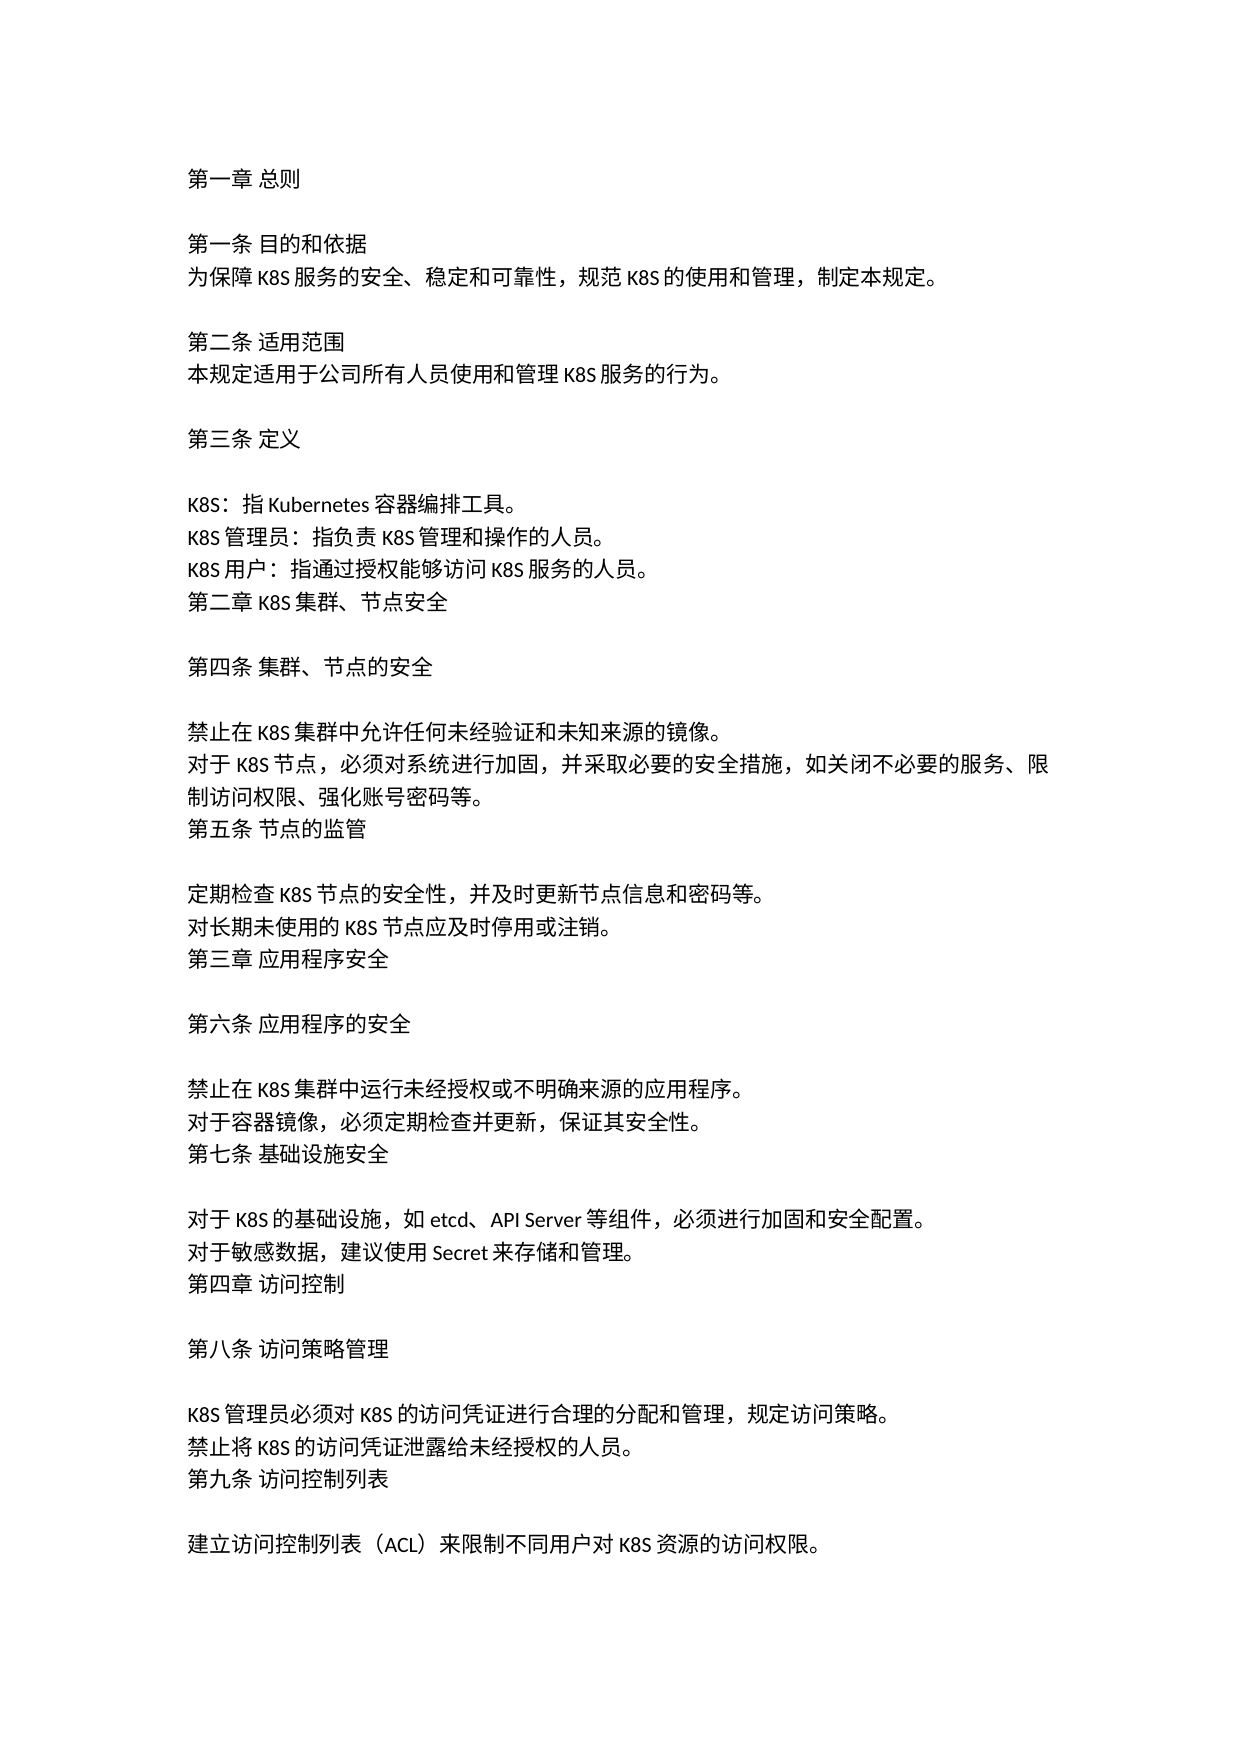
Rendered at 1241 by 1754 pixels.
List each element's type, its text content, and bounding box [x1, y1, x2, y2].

text 第四条 集群、节点的安全 [187, 649, 1053, 682]
text 对于容器镜像，必须定期检查并更新，保证其安全性。 [187, 1104, 1053, 1137]
text 禁止在K8S集群中允许任何未经验证和未知来源的镜像。 [187, 714, 1053, 747]
text 第四章 访问控制 [187, 1267, 1053, 1299]
text 第八条 访问策略管理 [187, 1332, 1053, 1364]
text 对于K8S的基础设施，如etcd、API Server等组件，必须进行加固和安全配置。 [187, 1202, 1053, 1234]
text K8S管理员必须对K8S的访问凭证进行合理的分配和管理，规定访问策略。 [187, 1397, 1053, 1429]
text 建立访问控制列表（ACL）来限制不同用户对K8S资源的访问权限。 [187, 1527, 1053, 1559]
text 第三条 定义 [187, 422, 1053, 454]
text 为保障K8S服务的安全、稳定和可靠性，规范K8S的使用和管理，制定本规定。 [187, 259, 1053, 292]
text 第一条 目的和依据 [187, 227, 1053, 259]
text K8S管理员：指负责K8S管理和操作的人员。 [187, 519, 1053, 552]
text 第七条 基础设施安全 [187, 1137, 1053, 1169]
text 第五条 节点的监管 [187, 812, 1053, 844]
text 第一章 总则 [187, 162, 1053, 194]
text K8S用户：指通过授权能够访问K8S服务的人员。 [187, 552, 1053, 584]
text K8S：指Kubernetes容器编排工具。 [187, 487, 1053, 519]
text 第九条 访问控制列表 [187, 1462, 1053, 1494]
text 禁止将K8S的访问凭证泄露给未经授权的人员。 [187, 1429, 1053, 1462]
text 第二章 K8S集群、节点安全 [187, 584, 1053, 617]
text 对于K8S节点，必须对系统进行加固，并采取必要的安全措施，如关闭不必要的服务、限制访问权限、强化账号密码等。 [187, 747, 1053, 812]
text 定期检查K8S节点的安全性，并及时更新节点信息和密码等。 [187, 877, 1053, 909]
text 本规定适用于公司所有人员使用和管理K8S服务的行为。 [187, 357, 1053, 389]
text 第六条 应用程序的安全 [187, 1007, 1053, 1039]
text 禁止在K8S集群中运行未经授权或不明确来源的应用程序。 [187, 1072, 1053, 1104]
text 对长期未使用的K8S节点应及时停用或注销。 [187, 909, 1053, 942]
text 对于敏感数据，建议使用Secret来存储和管理。 [187, 1234, 1053, 1267]
text 第二条 适用范围 [187, 324, 1053, 357]
text 第三章 应用程序安全 [187, 942, 1053, 974]
